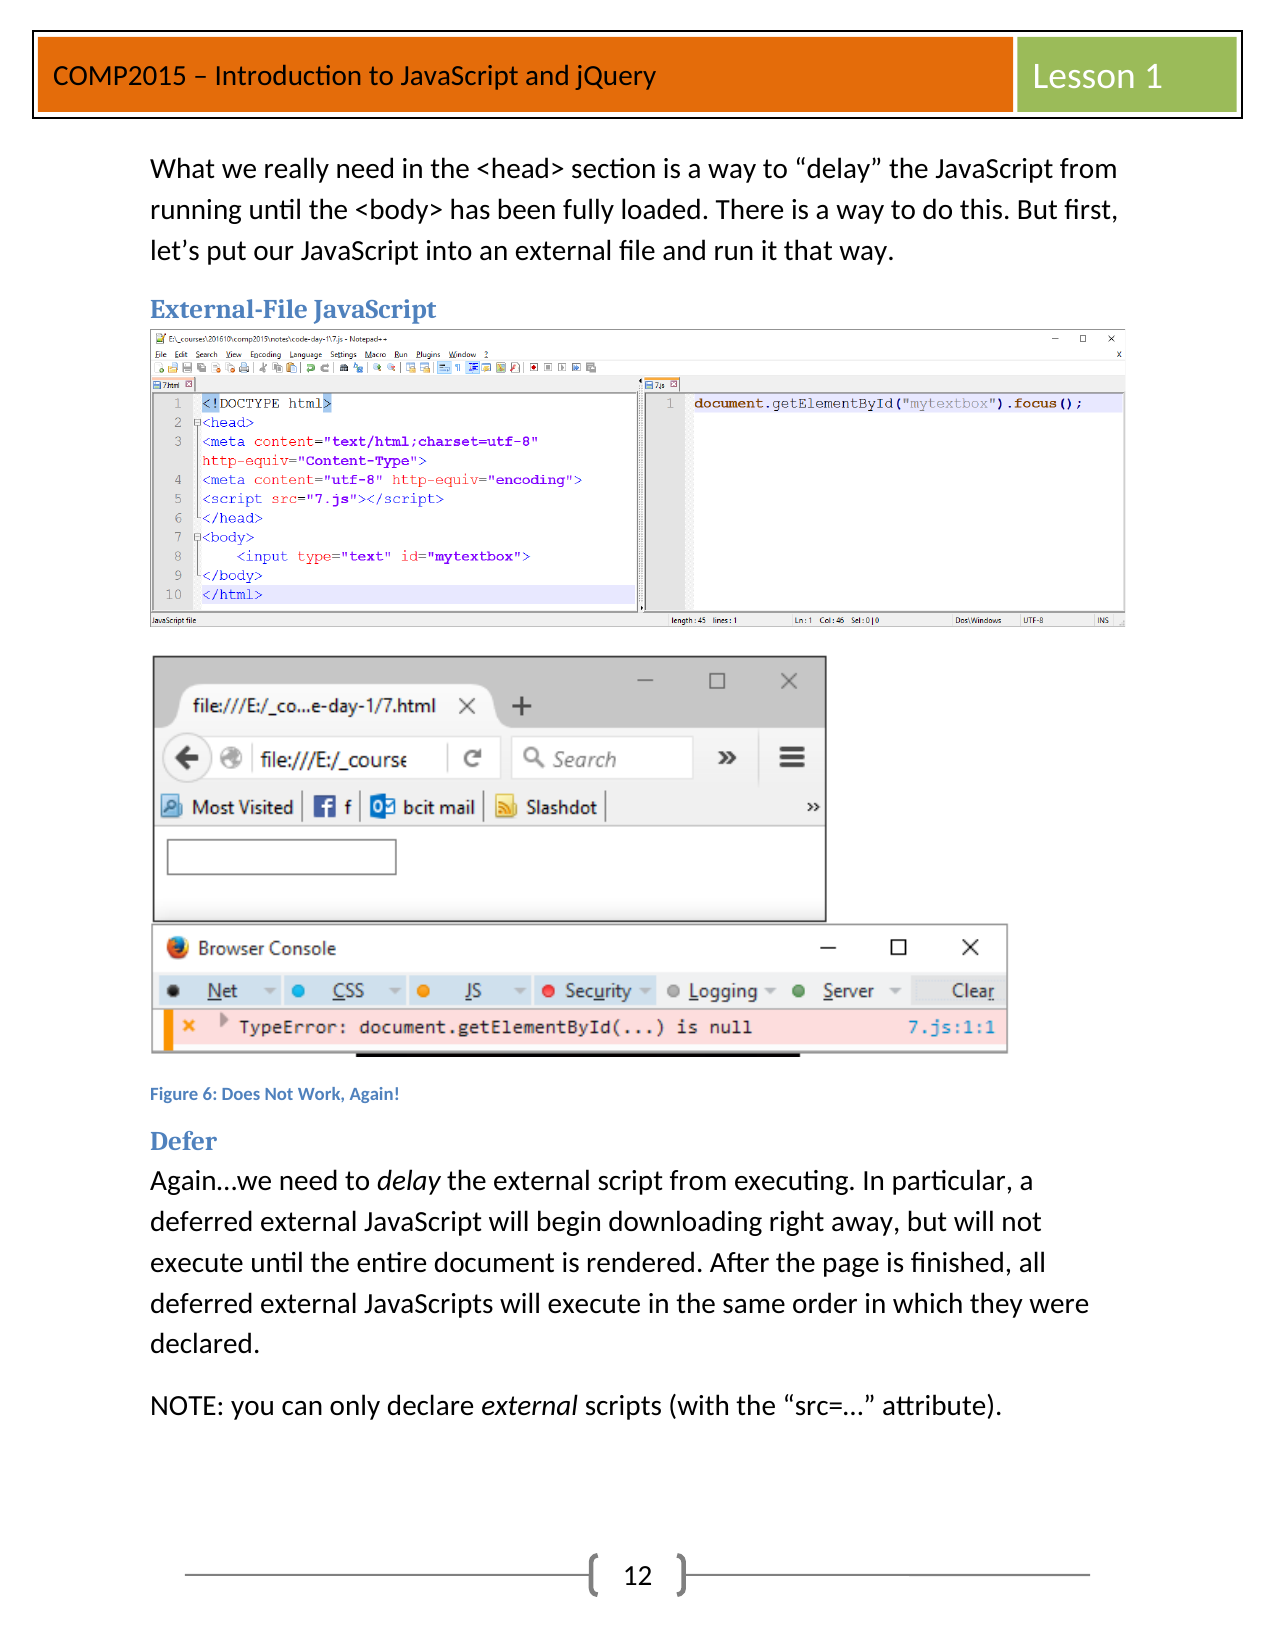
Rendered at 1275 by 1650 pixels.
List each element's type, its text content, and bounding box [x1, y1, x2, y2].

subtitle External-File JavaScript [150, 294, 1125, 325]
text Again…we need to delay the external script from executing. In particular, a deferred external JavaScript will begin downloading right away, but will not execute until the entire document is rendered. After the page is finished, all deferred external JavaScripts will execute in the same order in which they were declared. [150, 1162, 1125, 1361]
text What we really need in the <head> section is a way to “delay” the JavaScript from running until the <body> has been fully loaded. There is a way to do this. But first, let’s put our JavaScript into an external file and run it that way. [150, 150, 1125, 267]
subtitle Defer [150, 1126, 1125, 1157]
picture [150, 653, 1016, 1057]
text NOTE: you can only declare external scripts (with the “src=…” attribute). [150, 1387, 1125, 1423]
picture [150, 329, 1125, 627]
text Figure 6: Does Not Work, Again! [150, 1082, 1125, 1105]
